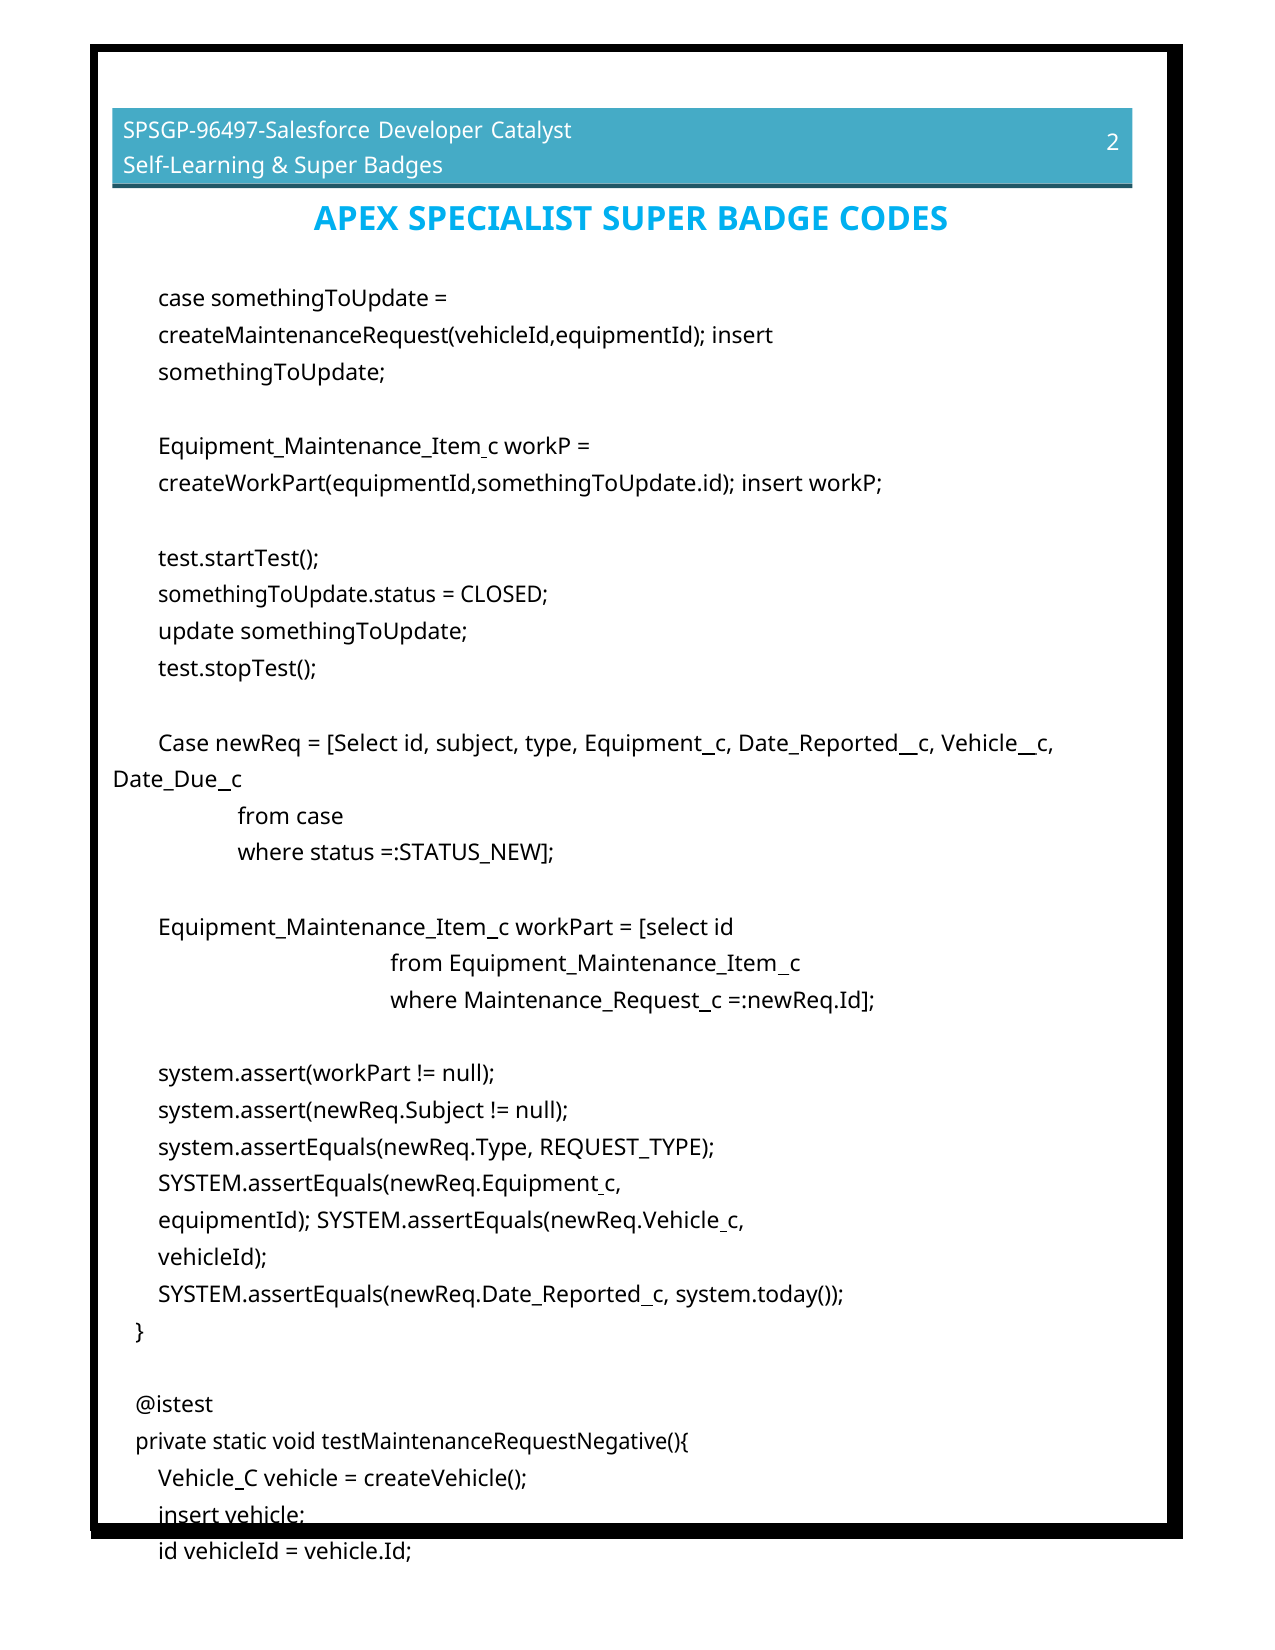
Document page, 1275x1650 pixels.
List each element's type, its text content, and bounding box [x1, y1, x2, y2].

text Self-Learning & Super Badges 2 [123, 142, 1156, 181]
text Equipment_Maintenance_Item c workP = createWorkPart(equipmentId,somethingToUpdate.id); insert workP; [158, 430, 1156, 498]
text from case [237, 799, 1156, 831]
subtitle APEX SPECIALIST SUPER BADGE CODES [222, 195, 1040, 241]
text SYSTEM.assertEquals(newReq.Date_Reported c, system.today()); [158, 1278, 1156, 1310]
text Case newReq = [Select id, subject, type, Equipment c, Date_Reported c, Vehicle c, [158, 726, 1156, 758]
text system.assert(workPart != null); system.assert(newReq.Subject != null); system.assertEquals(newReq.Type, REQUEST_TYPE); SYSTEM.assertEquals(newReq.Equipment c, equipmentId); SYSTEM.assertEquals(newReq.Vehicle c, vehicleId); [158, 1057, 766, 1272]
text where status =:STATUS_NEW]; [237, 836, 1156, 867]
text SPSGP-96497-Salesforce Developer Catalyst [123, 121, 1156, 142]
text case somethingToUpdate = createMaintenanceRequest(vehicleId,equipmentId); insert somethingToUpdate; [158, 282, 987, 387]
text insert vehicle; [158, 1499, 1156, 1530]
text from Equipment_Maintenance_Item c [390, 947, 1156, 978]
text where Maintenance_Request c =:newReq.Id]; [390, 984, 1156, 1015]
text @istest [135, 1388, 1156, 1419]
text Equipment_Maintenance_Item c workPart = [select id [158, 911, 1156, 942]
text Date_Due c [112, 763, 1156, 794]
text private static void testMaintenanceRequestNegative(){ Vehicle C vehicle = createVehicle(); [135, 1425, 707, 1493]
text id vehicleId = vehicle.Id; [158, 1535, 1156, 1566]
text test.startTest(); somethingToUpdate.status = CLOSED; update somethingToUpdate; test.stopTest(); [158, 541, 583, 683]
text } [135, 1315, 1156, 1346]
